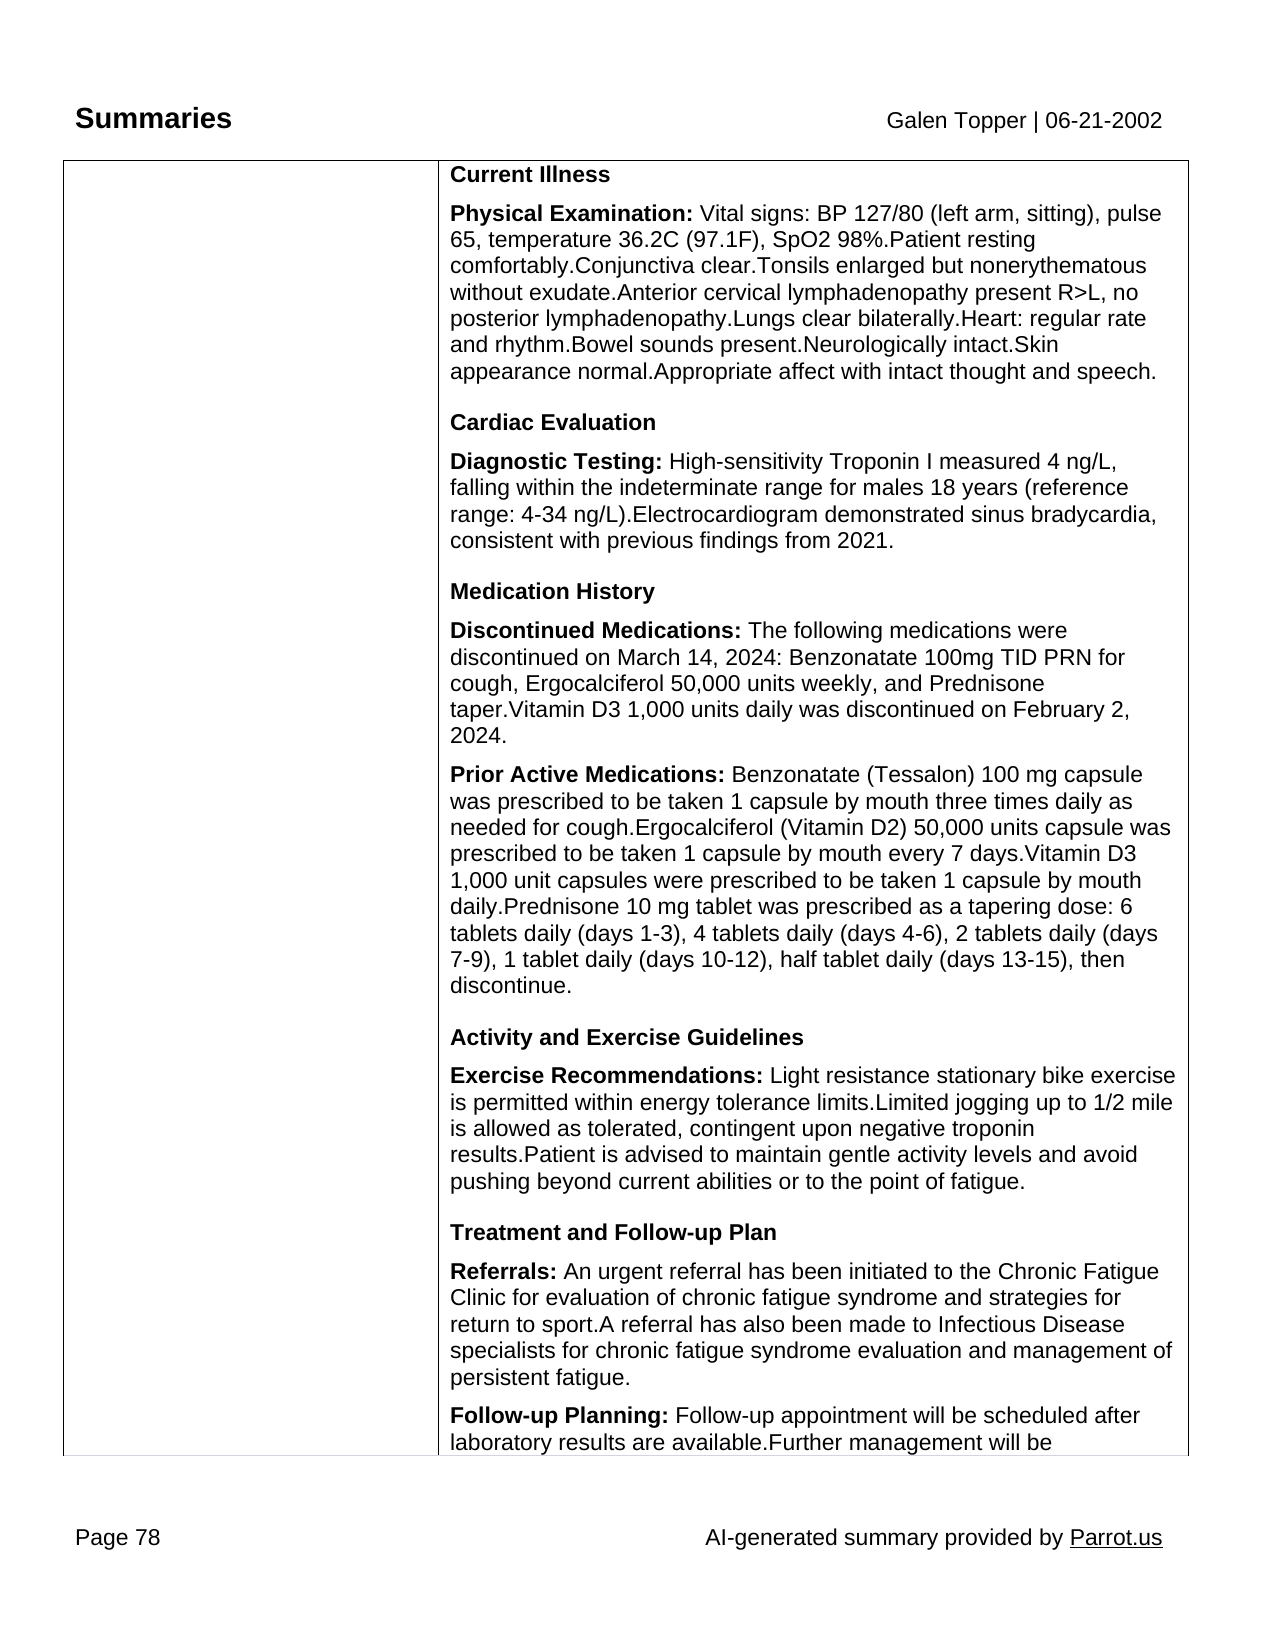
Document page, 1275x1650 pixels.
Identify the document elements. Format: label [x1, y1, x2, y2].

table_cell [64, 161, 438, 1455]
table_cell [439, 161, 1188, 1455]
